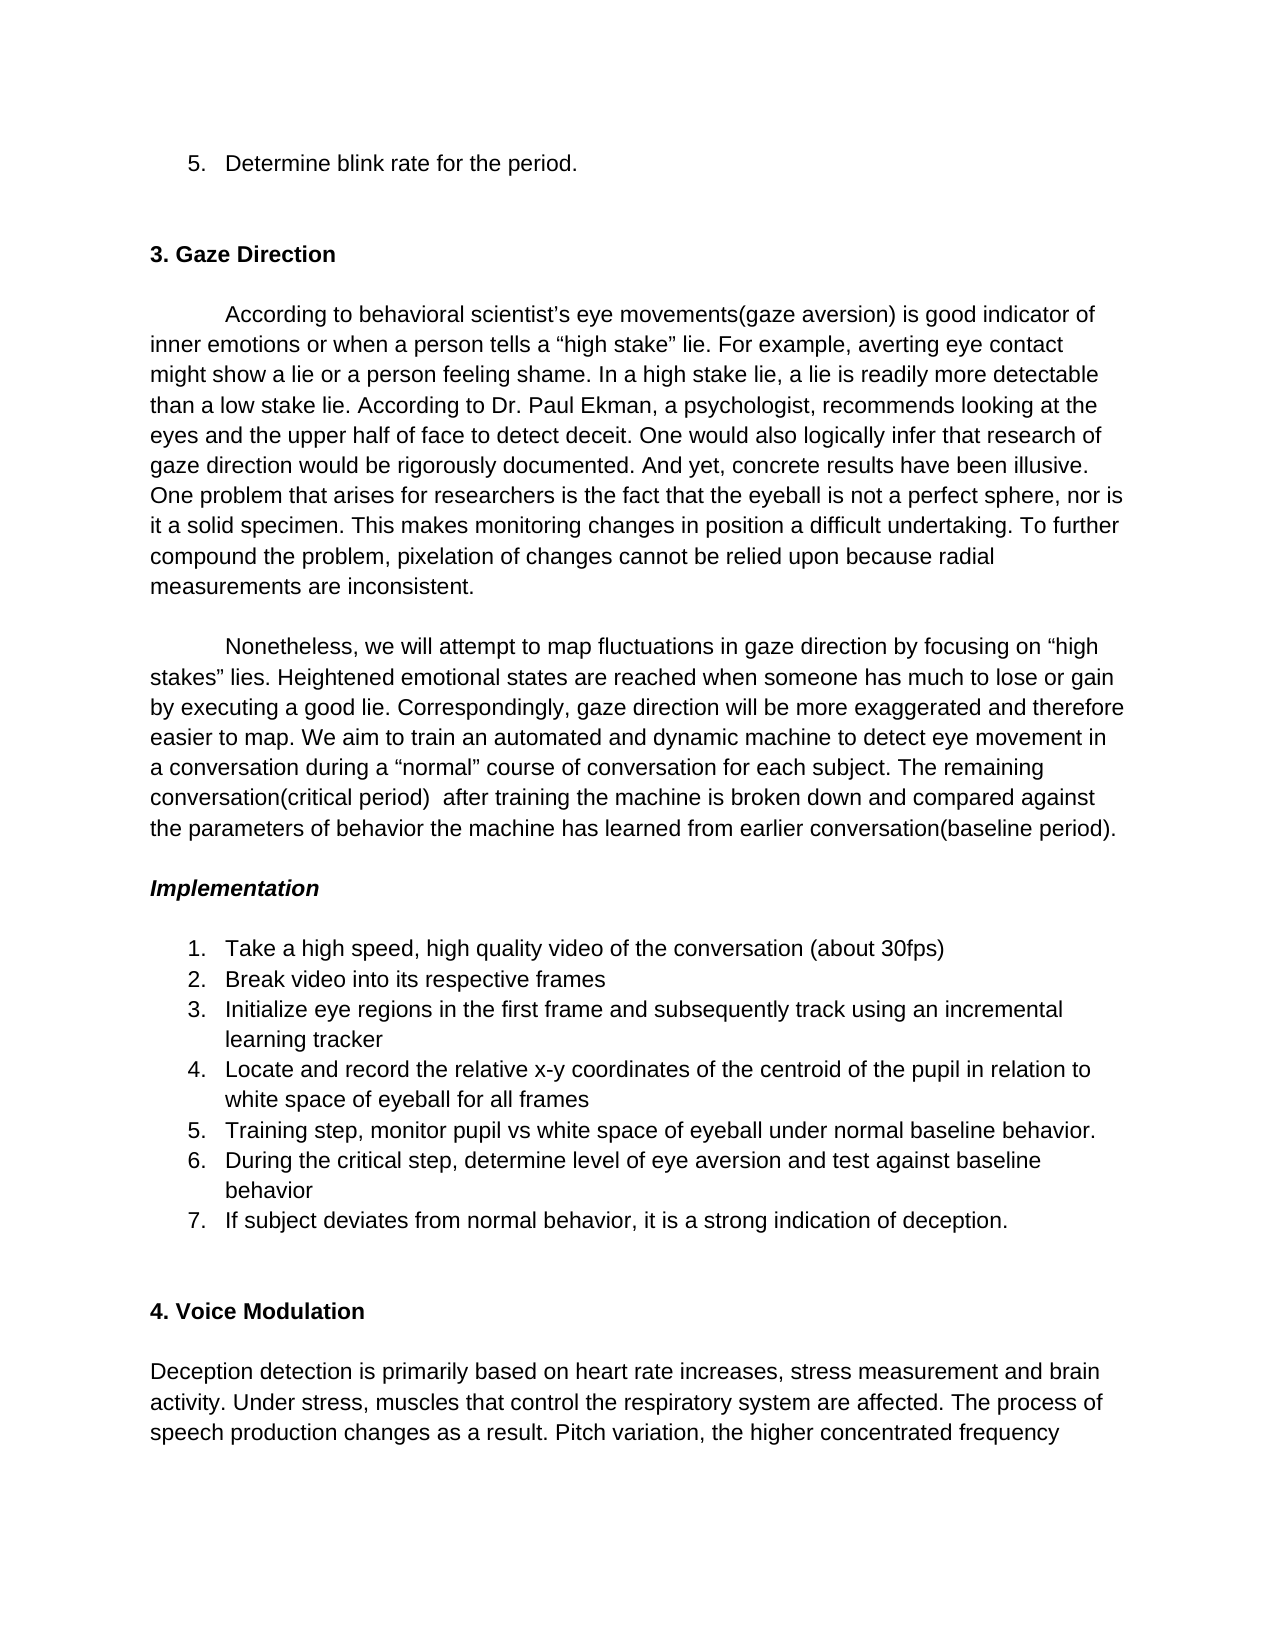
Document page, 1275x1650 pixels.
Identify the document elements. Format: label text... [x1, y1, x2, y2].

list Training step, monitor pupil vs white space of eyeball under normal baseline behavior. [187, 1117, 1125, 1143]
list During the critical step, determine level of eye aversion and test against baseline behavior [187, 1147, 1125, 1203]
list Initialize eye regions in the first frame and subsequently track using an incremental learning tracker [187, 996, 1125, 1052]
text 4. Voice Modulation [150, 1298, 1125, 1324]
text 3. Gaze Direction [150, 241, 1125, 267]
list Break video into its respective frames [187, 966, 1125, 992]
list If subject deviates from normal behavior, it is a strong indication of deception. [187, 1207, 1125, 1234]
list Determine blink rate for the period. [187, 150, 1125, 176]
list Locate and record the relative x-y coordinates of the centroid of the pupil in relation to white space of eyeball for all frames [187, 1056, 1125, 1113]
text According to behavioral scientist’s eye movements(gaze aversion) is good indicator of inner emotions or when a person tells a “high stake” lie. For example, averting eye contact might show a lie or a person feeling shame. In a high stake lie, a lie is readily more detectable than a low stake lie. According to Dr. Paul Ekman, a psychologist, recommends looking at the eyes and the upper half of face to detect deceit. One would also logically infer that research of gaze direction would be rigorously documented. And yet, concrete results have been illusive. One problem that arises for researchers is the fact that the eyeball is not a perfect sphere, nor is it a solid specimen. This makes monitoring changes in position a difficult undertaking. To further compound the problem, pixelation of changes cannot be relied upon because radial measurements are inconsistent. [150, 301, 1125, 599]
text Implementation [150, 875, 1125, 901]
list Take a high speed, high quality video of the conversation (about 30fps) [187, 935, 1125, 962]
text Nonetheless, we will attempt to map fluctuations in gaze direction by focusing on “high stakes” lies. Heightened emotional states are reached when someone has much to lose or gain by executing a good lie. Correspondingly, gaze direction will be more exaggerated and therefore easier to map. We aim to train an automated and dynamic machine to detect eye movement in a conversation during a “normal” course of conversation for each subject. The remaining conversation(critical period) after training the machine is broken down and compared against the parameters of behavior the machine has learned from earlier conversation(baseline period). [150, 633, 1125, 841]
